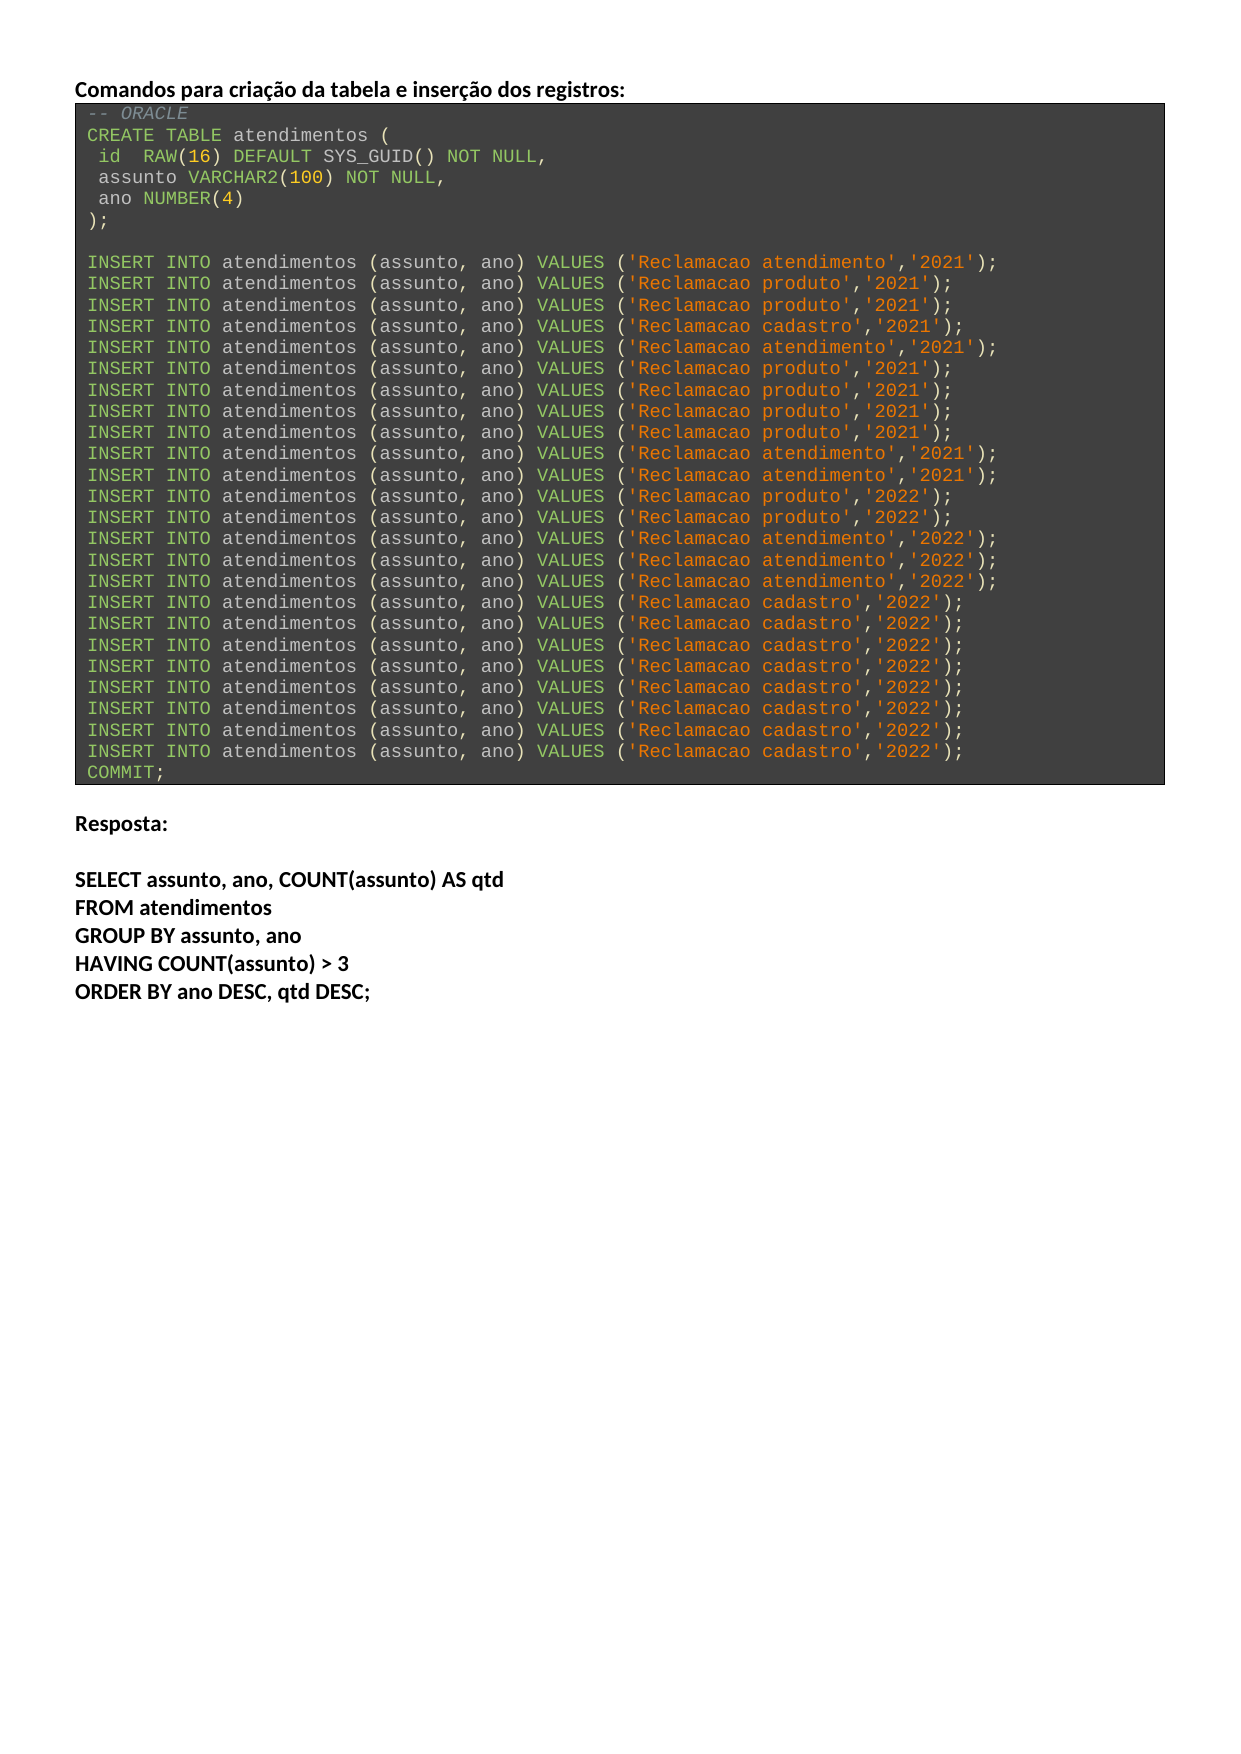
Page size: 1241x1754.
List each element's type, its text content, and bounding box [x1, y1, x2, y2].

text GROUP BY assunto, ano [75, 921, 1165, 949]
text HAVING COUNT(assunto) > 3 [75, 949, 1165, 977]
text SELECT assunto, ano, COUNT(assunto) AS qtd [75, 837, 1165, 893]
text Comandos para criação da tabela e inserção dos registros: [75, 75, 1165, 103]
text ORDER BY ano DESC, qtd DESC; [75, 977, 1165, 1005]
text FROM atendimentos [75, 893, 1165, 921]
table_header -- ORACLE CREATE TABLE atendimentos ( id RAW(16) DEFAULT SYS_GUID() NOT NULL, assunto VARCHAR2(100) NOT NULL, ano NUMBER(4) ); INSERT INTO atendimentos (assunto, ano) VALUES ('Reclamacao atendimento','2021'); INSERT INTO atendimentos (assunto, ano) VALUES ('Reclamacao produto','2021'); INSERT INTO atendimentos (assunto, ano) VALUES ('Reclamacao produto','2021'); INSERT INTO atendimentos (assunto, ano) VALUES ('Reclamacao cadastro','2021'); INSERT INTO atendimentos (assunto, ano) VALUES ('Reclamacao atendimento','2021'); INSERT INTO atendimentos (assunto, ano) VALUES ('Reclamacao produto','2021'); INSERT INTO atendimentos (assunto, ano) VALUES ('Reclamacao produto','2021'); INSERT INTO atendimentos (assunto, ano) VALUES ('Reclamacao produto','2021'); INSERT INTO atendimentos (assunto, ano) VALUES ('Reclamacao produto','2021'); INSERT INTO atendimentos (assunto, ano) VALUES ('Reclamacao atendimento','2021'); INSERT INTO atendimentos (assunto, ano) VALUES ('Reclamacao atendimento','2021'); INSERT INTO atendimentos (assunto, ano) VALUES ('Reclamacao produto','2022'); INSERT INTO atendimentos (assunto, ano) VALUES ('Reclamacao produto','2022'); INSERT INTO atendimentos (assunto, ano) VALUES ('Reclamacao atendimento','2022'); INSERT INTO atendimentos (assunto, ano) VALUES ('Reclamacao atendimento','2022'); INSERT INTO atendimentos (assunto, ano) VALUES ('Reclamacao atendimento','2022'); INSERT INTO atendimentos (assunto, ano) VALUES ('Reclamacao cadastro','2022'); INSERT INTO atendimentos (assunto, ano) VALUES ('Reclamacao cadastro','2022'); INSERT INTO atendimentos (assunto, ano) VALUES ('Reclamacao cadastro','2022'); INSERT INTO atendimentos (assunto, ano) VALUES ('Reclamacao cadastro','2022'); INSERT INTO atendimentos (assunto, ano) VALUES ('Reclamacao cadastro','2022'); INSERT INTO atendimentos (assunto, ano) VALUES ('Reclamacao cadastro','2022'); INSERT INTO atendimentos (assunto, ano) VALUES ('Reclamacao cadastro','2022'); INSERT INTO atendimentos (assunto, ano) VALUES ('Reclamacao cadastro','2022'); COMMIT; [76, 104, 1164, 784]
text Resposta: [75, 809, 1165, 837]
